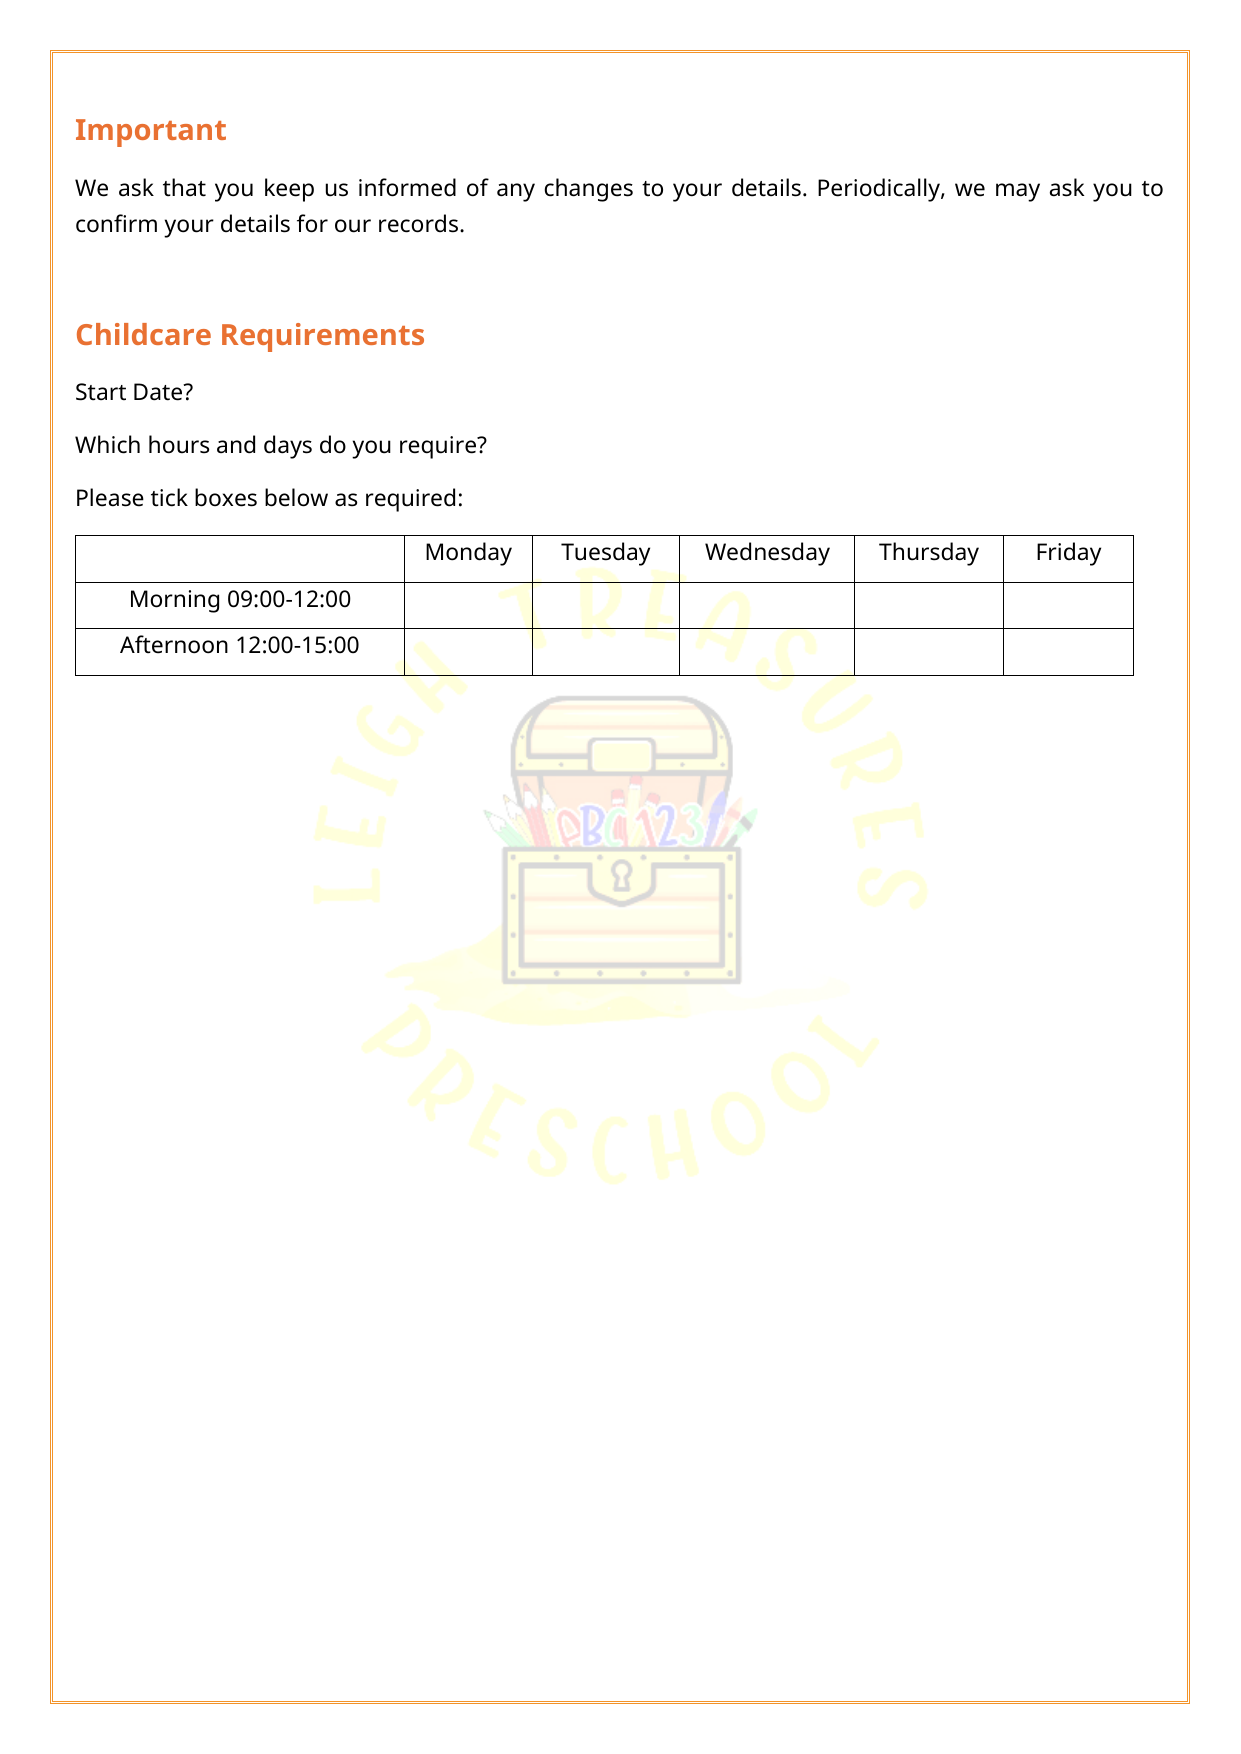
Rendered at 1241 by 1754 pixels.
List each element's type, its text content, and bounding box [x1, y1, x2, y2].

table_cell [533, 629, 679, 675]
table_cell [405, 629, 532, 675]
table_cell [680, 583, 854, 628]
table_cell [1004, 629, 1133, 675]
table_cell Morning 09:00-12:00 [76, 583, 404, 628]
text Important [75, 109, 1165, 149]
table_cell [680, 629, 854, 675]
text Start Date? [75, 376, 1165, 408]
table_cell [855, 583, 1003, 628]
table_header [76, 536, 404, 582]
table_cell [1004, 583, 1133, 628]
text Please tick boxes below as required: [75, 482, 1165, 513]
table_header Wednesday [680, 536, 854, 582]
table_header Tuesday [533, 536, 679, 582]
table_header Monday [405, 536, 532, 582]
table_cell [855, 629, 1003, 675]
table_header Thursday [855, 536, 1003, 582]
table_header Friday [1004, 536, 1133, 582]
text We ask that you keep us informed of any changes to your details. Periodically, we may ask you to confirm your details for our records. [75, 172, 1165, 239]
table_cell [405, 583, 532, 628]
text Which hours and days do you require? [75, 429, 1165, 461]
table_cell Afternoon 12:00-15:00 [76, 629, 404, 675]
text Childcare Requirements [75, 314, 1165, 353]
table_cell [533, 583, 679, 628]
